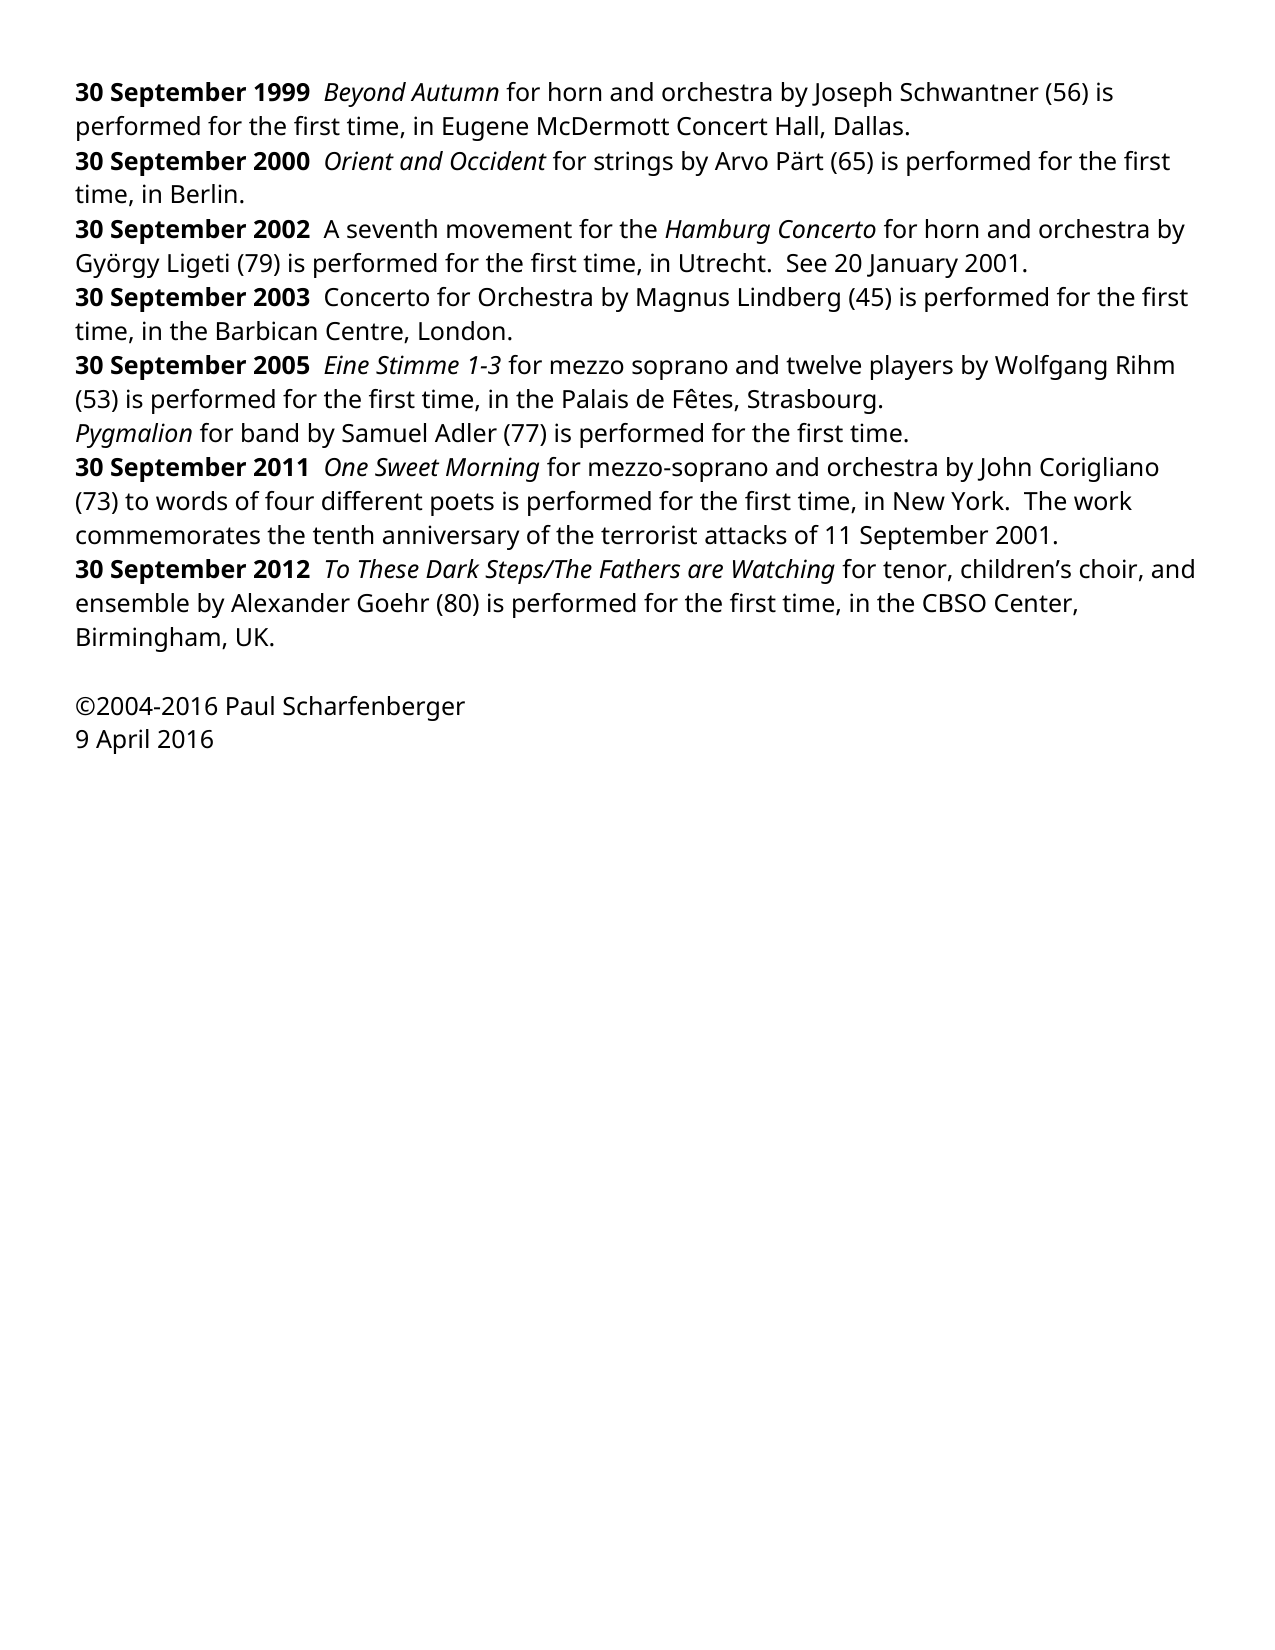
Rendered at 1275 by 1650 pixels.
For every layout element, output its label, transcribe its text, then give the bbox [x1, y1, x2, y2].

text 30 September 2002 A seventh movement for the Hamburg Concerto for horn and orchestra by György Ligeti (79) is performed for the first time, in Utrecht. See 20 January 2001. [75, 211, 1200, 279]
text 30 September 2000 Orient and Occident for strings by Arvo Pärt (65) is performed for the first time, in Berlin. [75, 143, 1200, 211]
text 9 April 2016 [75, 722, 1200, 756]
text 30 September 2005 Eine Stimme 1-3 for mezzo soprano and twelve players by Wolfgang Rihm (53) is performed for the first time, in the Palais de Fêtes, Strasbourg. [75, 347, 1200, 416]
text 30 September 2011 One Sweet Morning for mezzo-soprano and orchestra by John Corigliano (73) to words of four different poets is performed for the first time, in New York. The work commemorates the tenth anniversary of the terrorist attacks of 11 September 2001. [75, 450, 1200, 552]
text 30 September 2003 Concerto for Orchestra by Magnus Lindberg (45) is performed for the first time, in the Barbican Centre, London. [75, 279, 1200, 347]
text Pygmalion for band by Samuel Adler (77) is performed for the first time. [75, 416, 1200, 450]
text 30 September 2012 To These Dark Steps/The Fathers are Watching for tenor, children’s choir, and ensemble by Alexander Goehr (80) is performed for the first time, in the CBSO Center, Birmingham, UK. [75, 552, 1200, 654]
text ©2004-2016 Paul Scharfenberger [75, 688, 1200, 722]
text 30 September 1999 Beyond Autumn for horn and orchestra by Joseph Schwantner (56) is performed for the first time, in Eugene McDermott Concert Hall, Dallas. [75, 75, 1200, 143]
